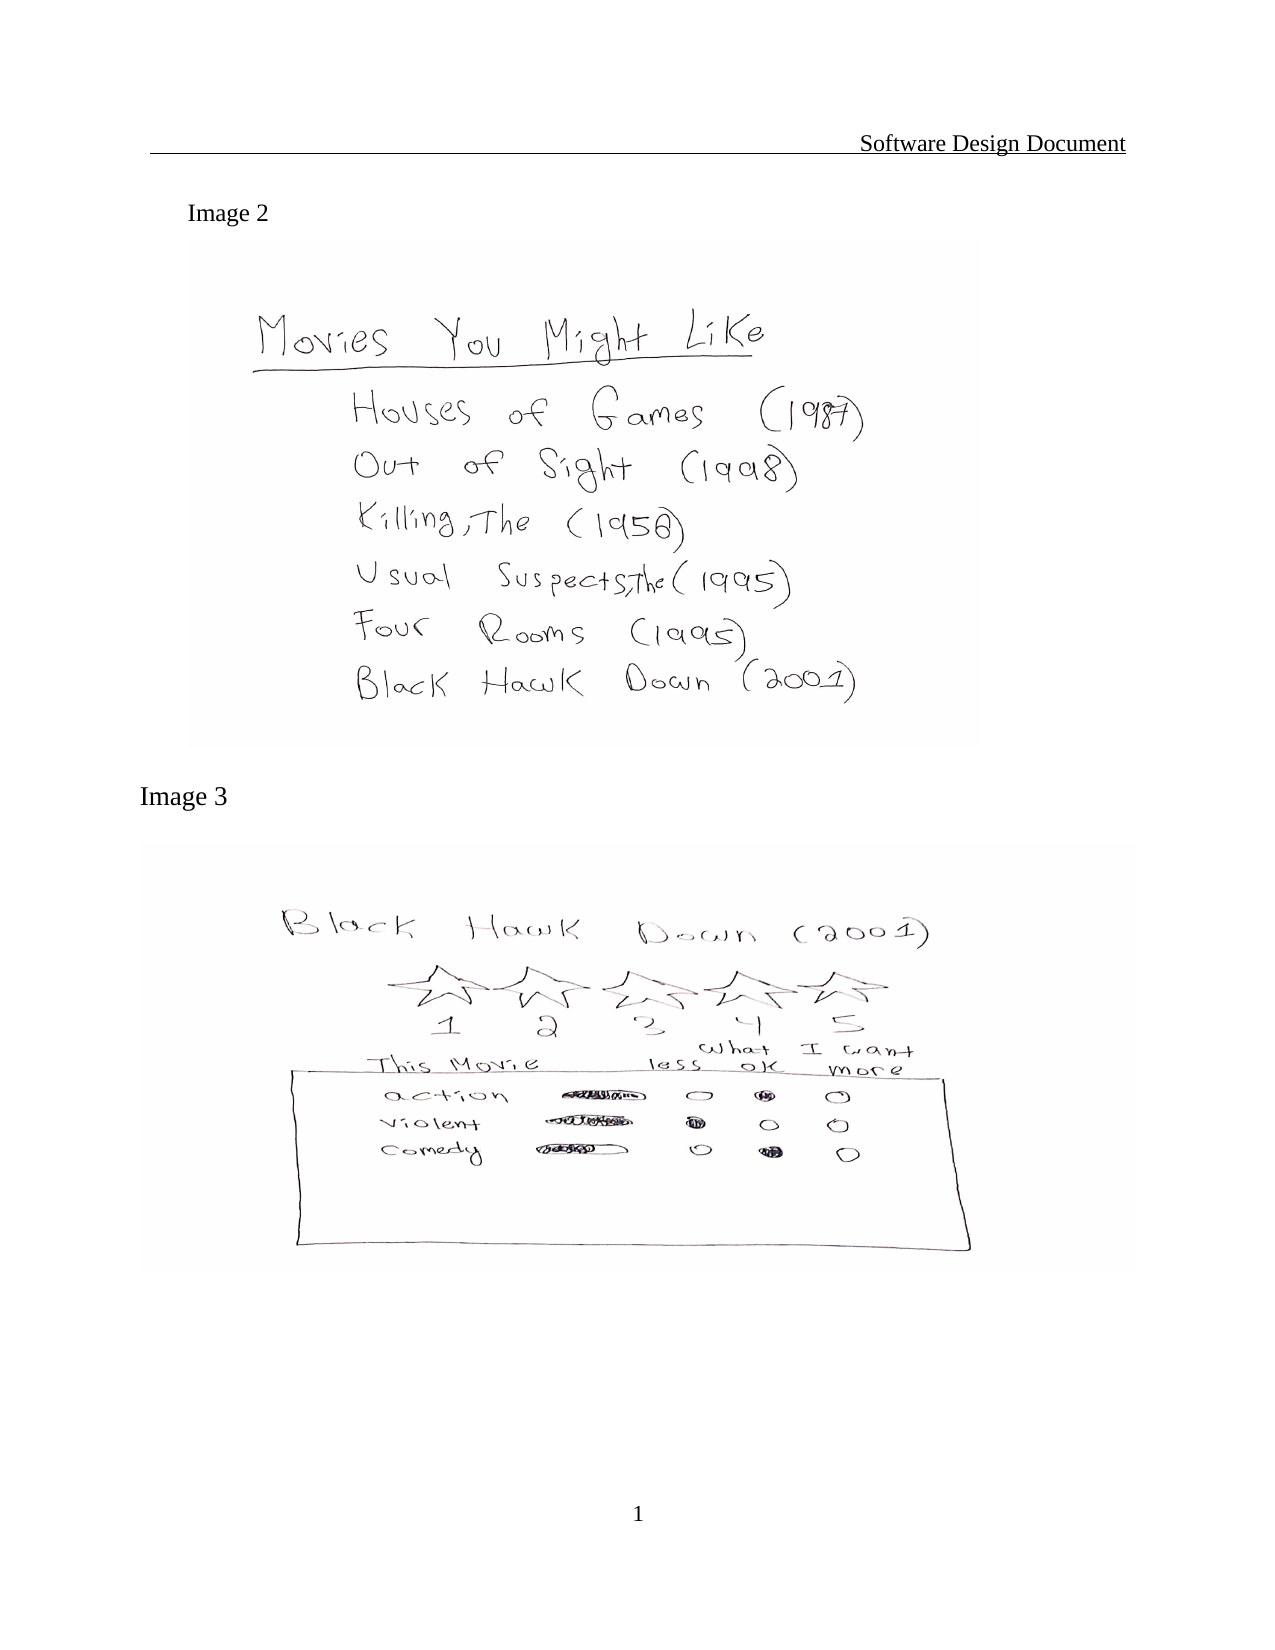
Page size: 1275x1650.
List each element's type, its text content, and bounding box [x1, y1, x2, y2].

text Image 2 [187, 198, 1124, 226]
picture [187, 239, 982, 749]
text Image 3 [139, 780, 1137, 811]
picture [139, 842, 1138, 1274]
